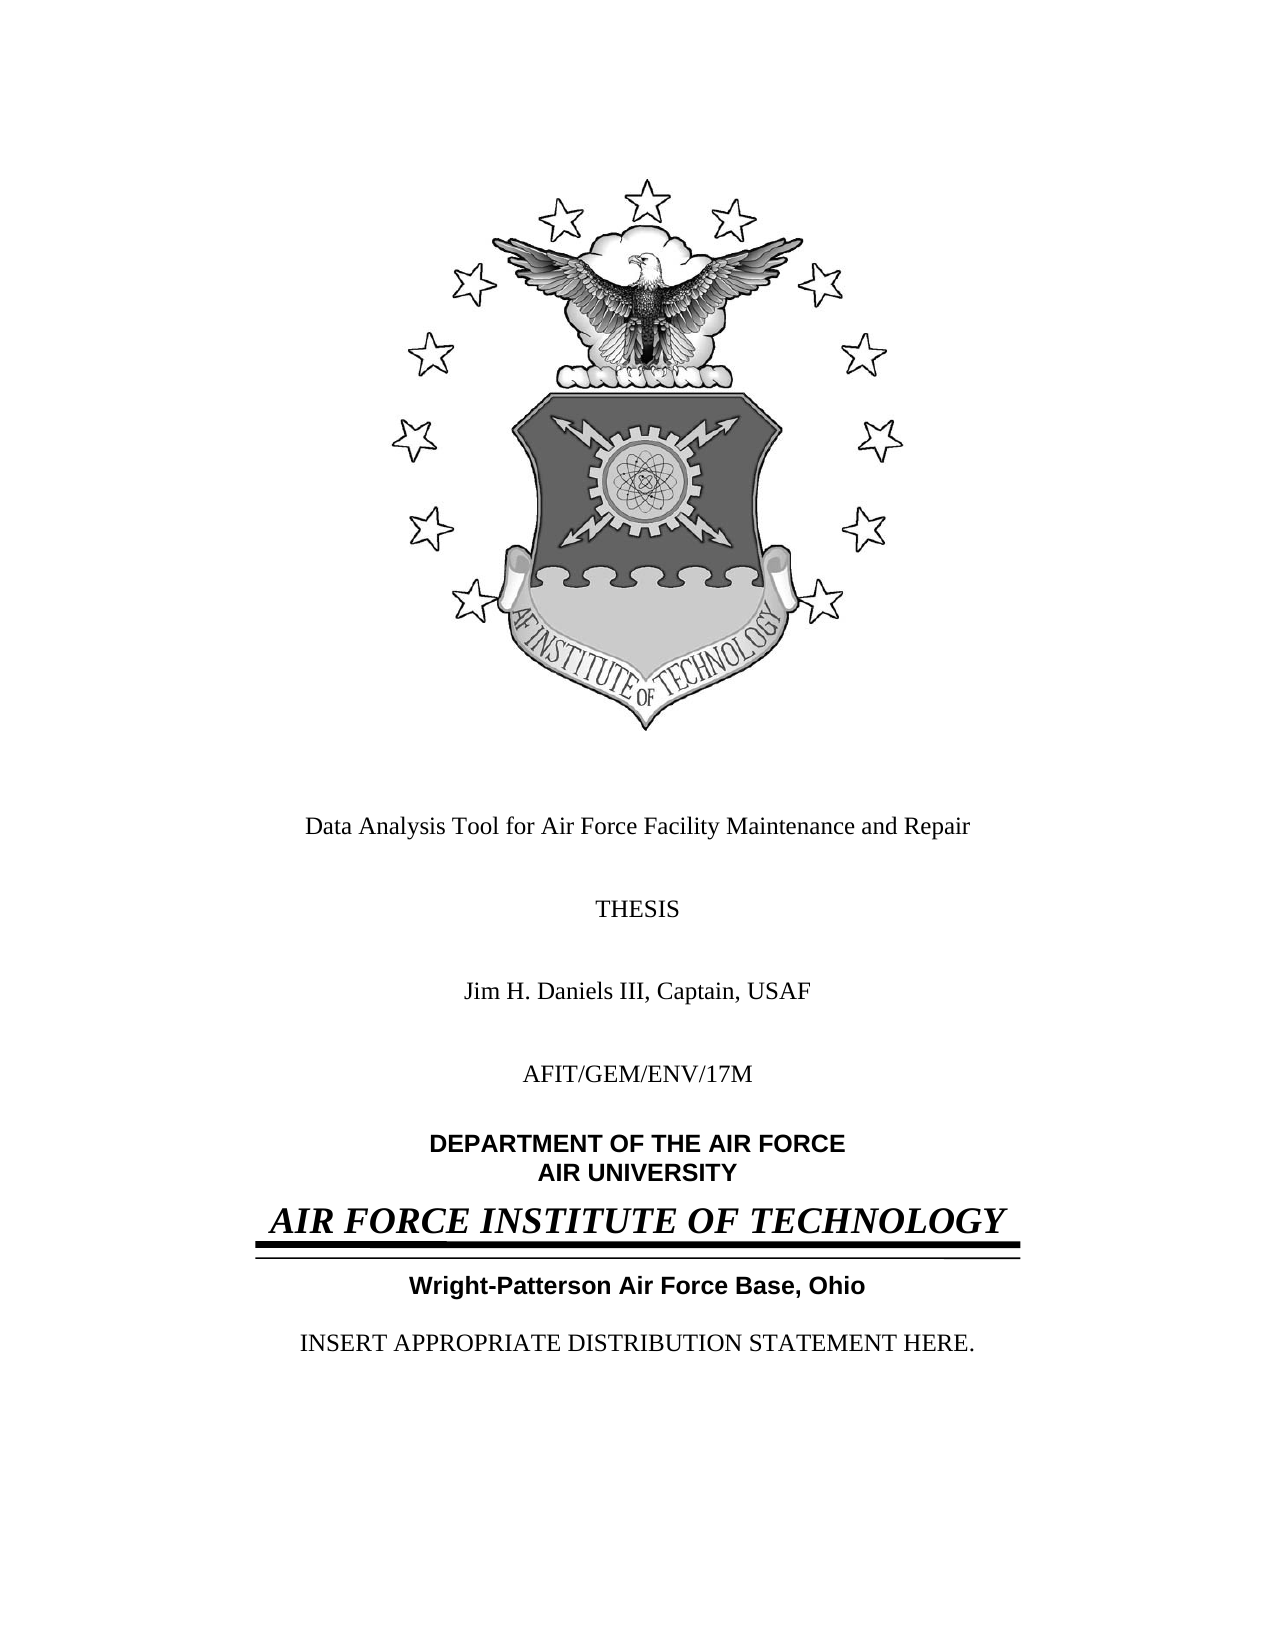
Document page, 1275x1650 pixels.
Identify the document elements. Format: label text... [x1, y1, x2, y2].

text AIR UNIVERSITY [187, 1157, 1087, 1186]
text AIR FORCE INSTITUTE OF TECHNOLOGY [187, 1199, 1087, 1242]
picture [388, 177, 907, 732]
text THESIS [187, 894, 1087, 922]
text Wright-Patterson Air Force Base, Ohio [187, 1271, 1087, 1299]
text DEPARTMENT OF THE AIR FORCE [187, 1129, 1087, 1157]
